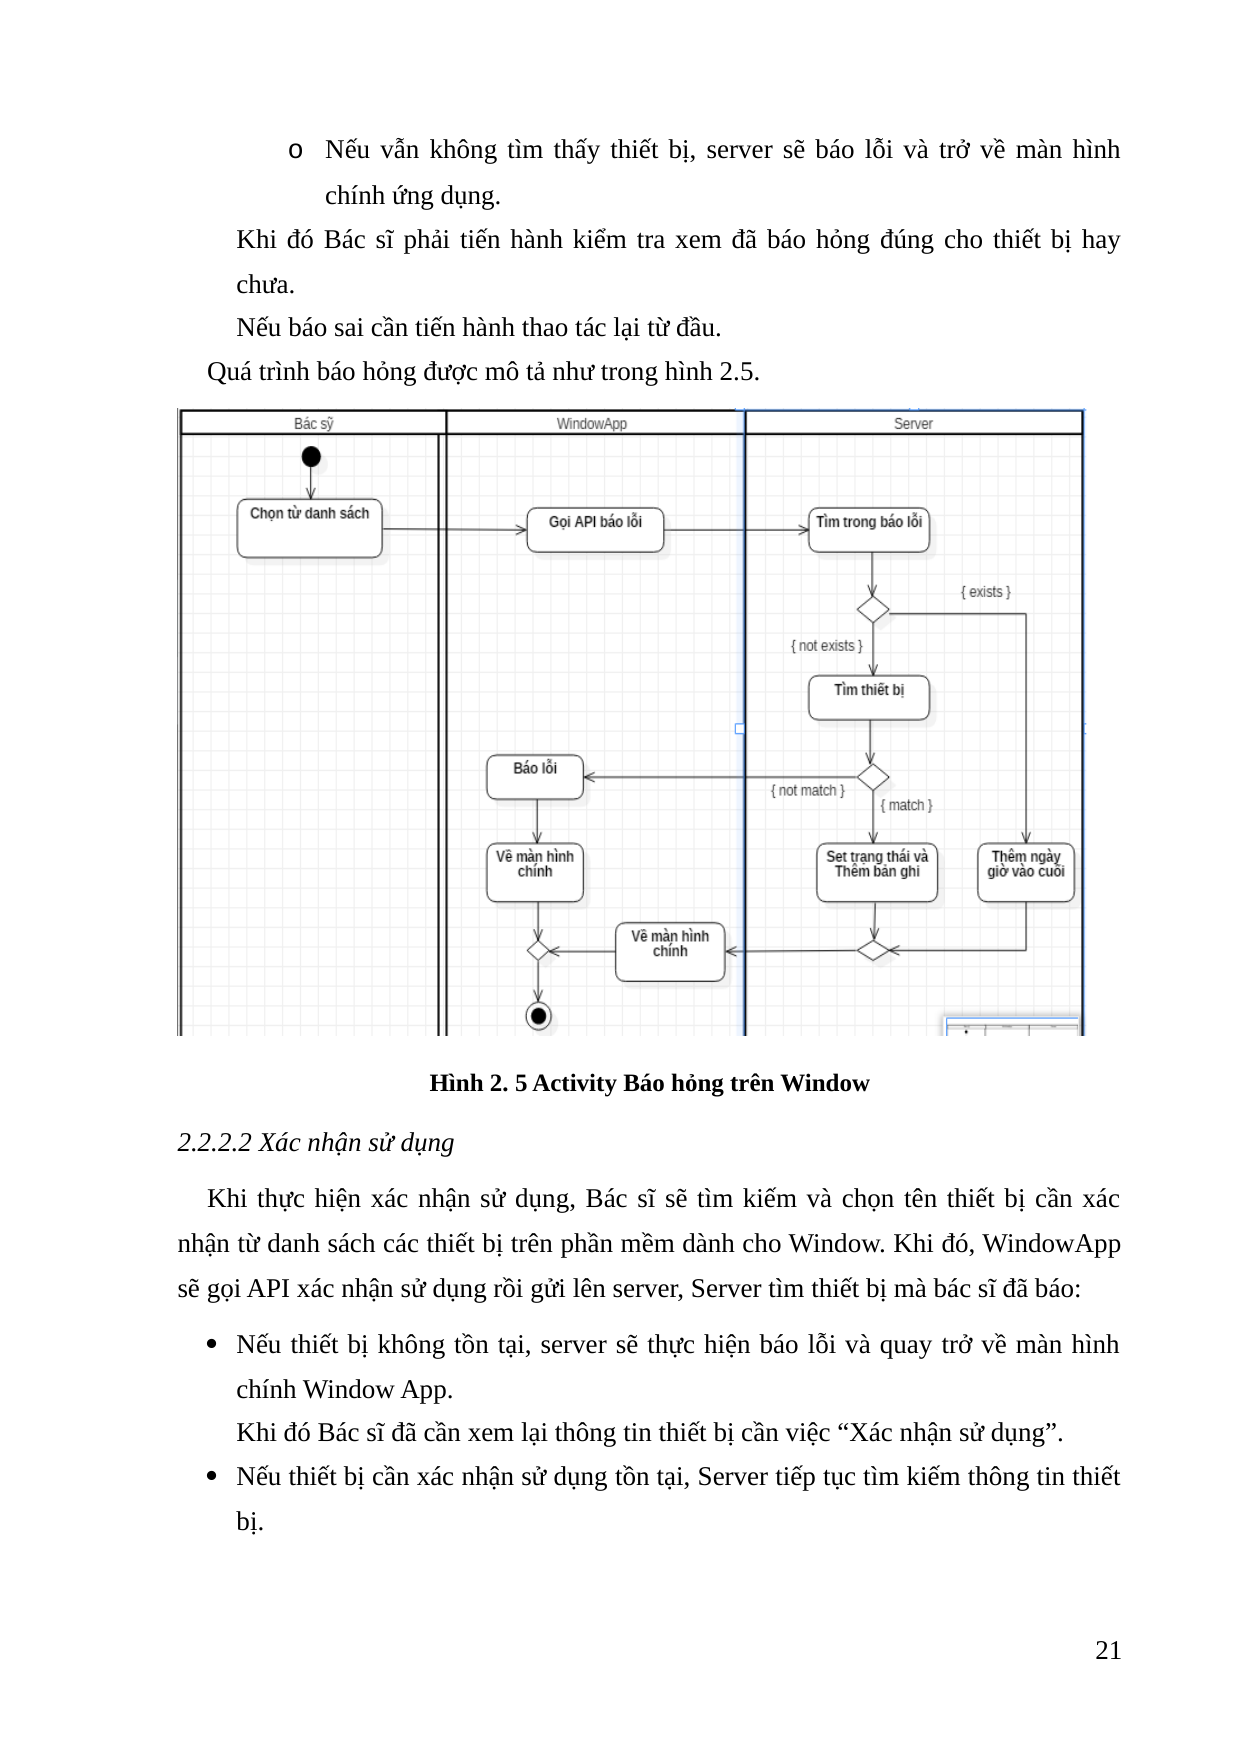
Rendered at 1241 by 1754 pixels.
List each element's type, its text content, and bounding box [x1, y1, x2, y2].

list Nếu báo sai cần tiến hành thao tác lại từ đầu. [236, 308, 1122, 346]
text Khi thực hiện xác nhận sử dụng, Bác sĩ sẽ tìm kiếm và chọn tên thiết bị cần xác nhận từ danh sách các thiết bị trên phần mềm dành cho Window. Khi đó, WindowApp sẽ gọi API xác nhận sử dụng rồi gửi lên server, Server tìm thiết bị mà bác sĩ đã báo: [177, 1179, 1122, 1306]
list Nếu vẫn không tìm thấy thiết bị, server sẽ báo lỗi và trở về màn hình chính ứng dụng. [287, 131, 1122, 213]
subtitle Xác nhận sử dụng [177, 1122, 1122, 1160]
text Hình 2. 5 Activity Báo hỏng trên Window [177, 1064, 1122, 1102]
list Nếu thiết bị cần xác nhận sử dụng tồn tại, Server tiếp tục tìm kiếm thông tin thiết bị. [207, 1457, 1122, 1539]
list Khi đó Bác sĩ đã cần xem lại thông tin thiết bị cần việc “Xác nhận sử dụng”. [236, 1413, 1122, 1451]
list Quá trình báo hỏng được mô tả như trong hình 2.5. [177, 352, 1122, 389]
picture [177, 408, 1087, 1036]
list Khi đó Bác sĩ phải tiến hành kiểm tra xem đã báo hỏng đúng cho thiết bị hay chưa. [236, 219, 1122, 302]
list Nếu thiết bị không tồn tại, server sẽ thực hiện báo lỗi và quay trở về màn hình chính Window App. [207, 1325, 1122, 1407]
